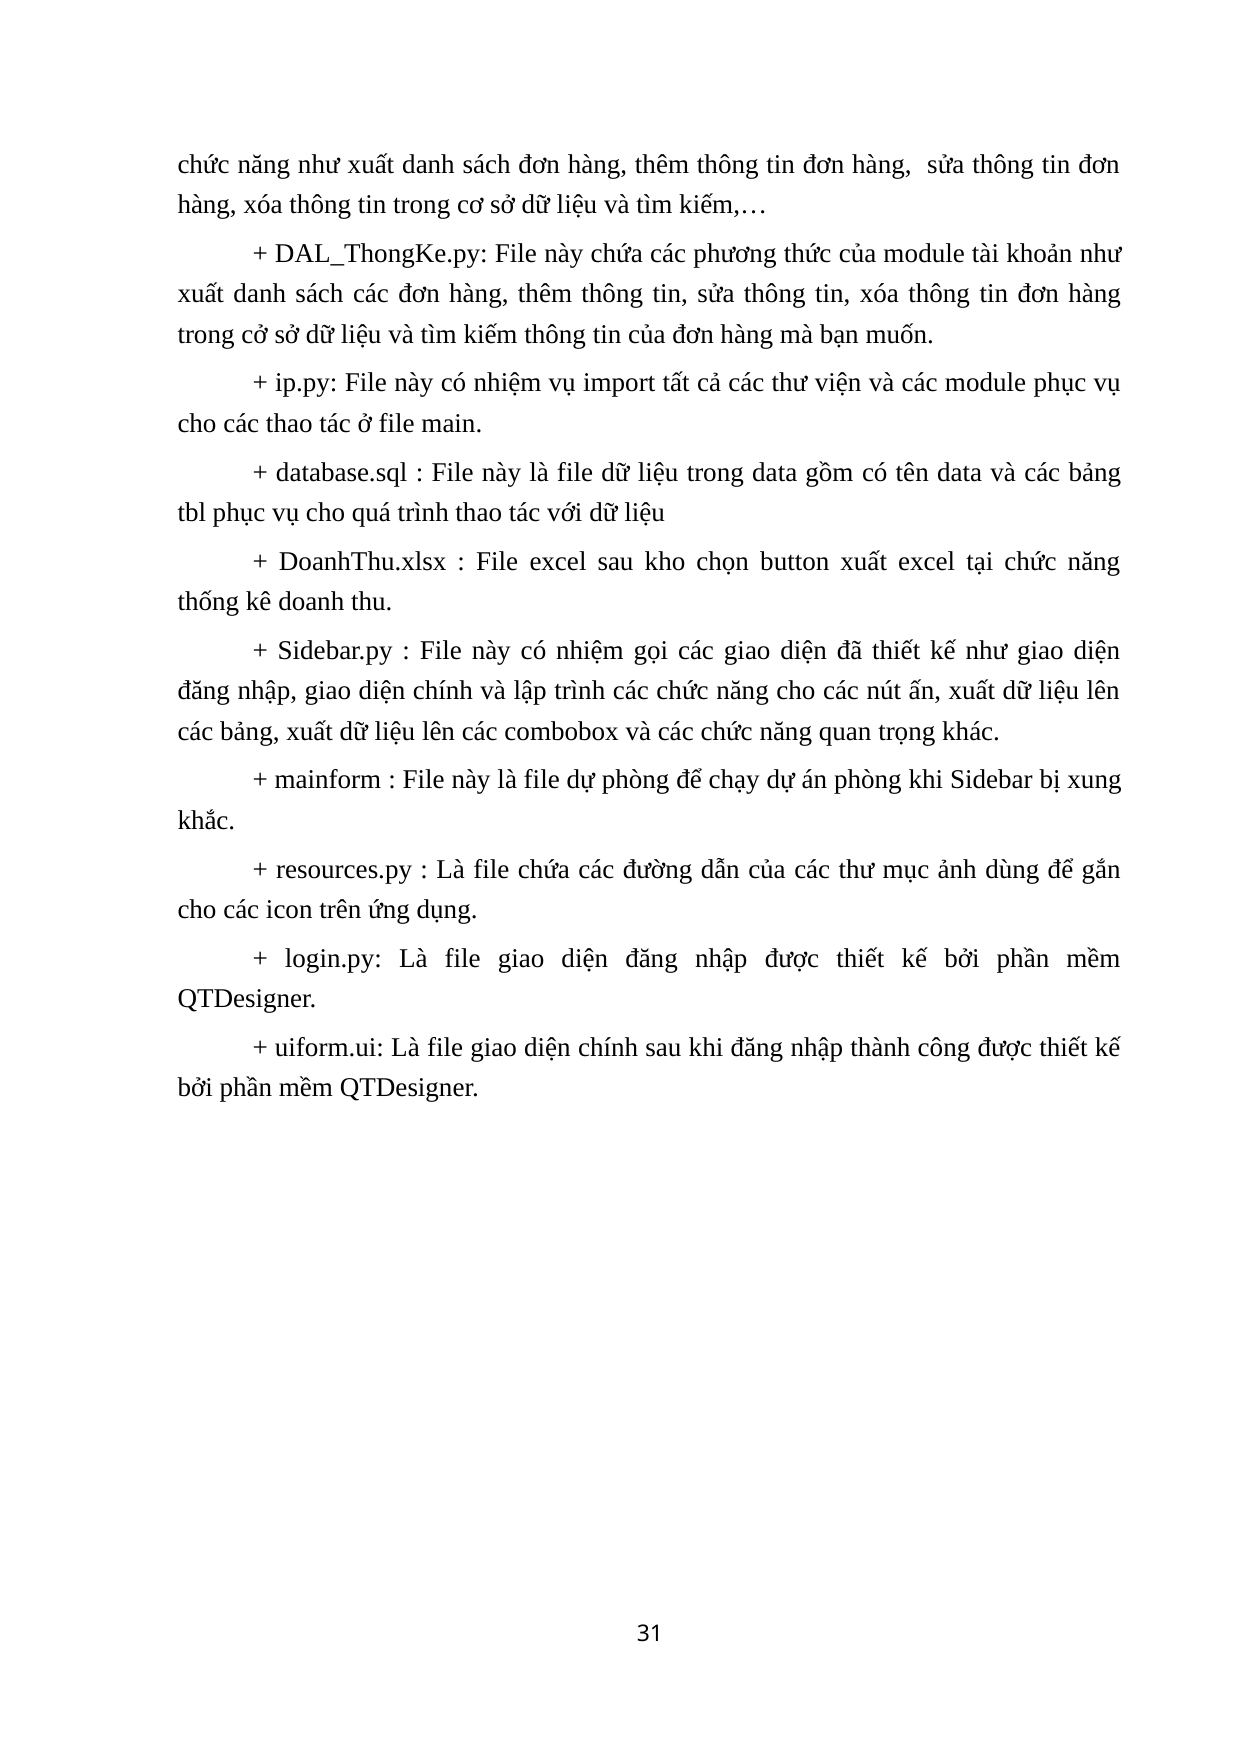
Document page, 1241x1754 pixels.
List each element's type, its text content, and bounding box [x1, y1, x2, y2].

text + ip.py: File này có nhiệm vụ import tất cả các thư viện và các module phục vụ cho các thao tác ở file main. [177, 366, 1122, 438]
text + login.py: Là file giao diện đăng nhập được thiết kế bởi phần mềm QTDesigner. [177, 942, 1122, 1013]
text + mainform : File này là file dự phòng để chạy dự án phòng khi Sidebar bị xung khắc. [177, 763, 1122, 835]
text + DoanhThu.xlsx : File excel sau kho chọn button xuất excel tại chức năng thống kê doanh thu. [177, 545, 1122, 616]
text + database.sql : File này là file dữ liệu trong data gồm có tên data và các bảng tbl phục vụ cho quá trình thao tác với dữ liệu [177, 456, 1122, 527]
text + Sidebar.py : File này có nhiệm gọi các giao diện đã thiết kế như giao diện đăng nhập, giao diện chính và lập trình các chức năng cho các nút ấn, xuất dữ liệu lên các bảng, xuất dữ liệu lên các combobox và các chức năng quan trọng khác. [177, 634, 1122, 746]
text + resources.py : Là file chứa các đường dẫn của các thư mục ảnh dùng để gắn cho các icon trên ứng dụng. [177, 853, 1122, 924]
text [177, 148, 1122, 219]
text + uiform.ui: Là file giao diện chính sau khi đăng nhập thành công được thiết kế bởi phần mềm QTDesigner. [177, 1031, 1122, 1103]
text + DAL_ThongKe.py: File này chứa các phương thức của module tài khoản như xuất danh sách các đơn hàng, thêm thông tin, sửa thông tin, xóa thông tin đơn hàng trong cở sở dữ liệu và tìm kiếm thông tin của đơn hàng mà bạn muốn. [177, 237, 1122, 349]
